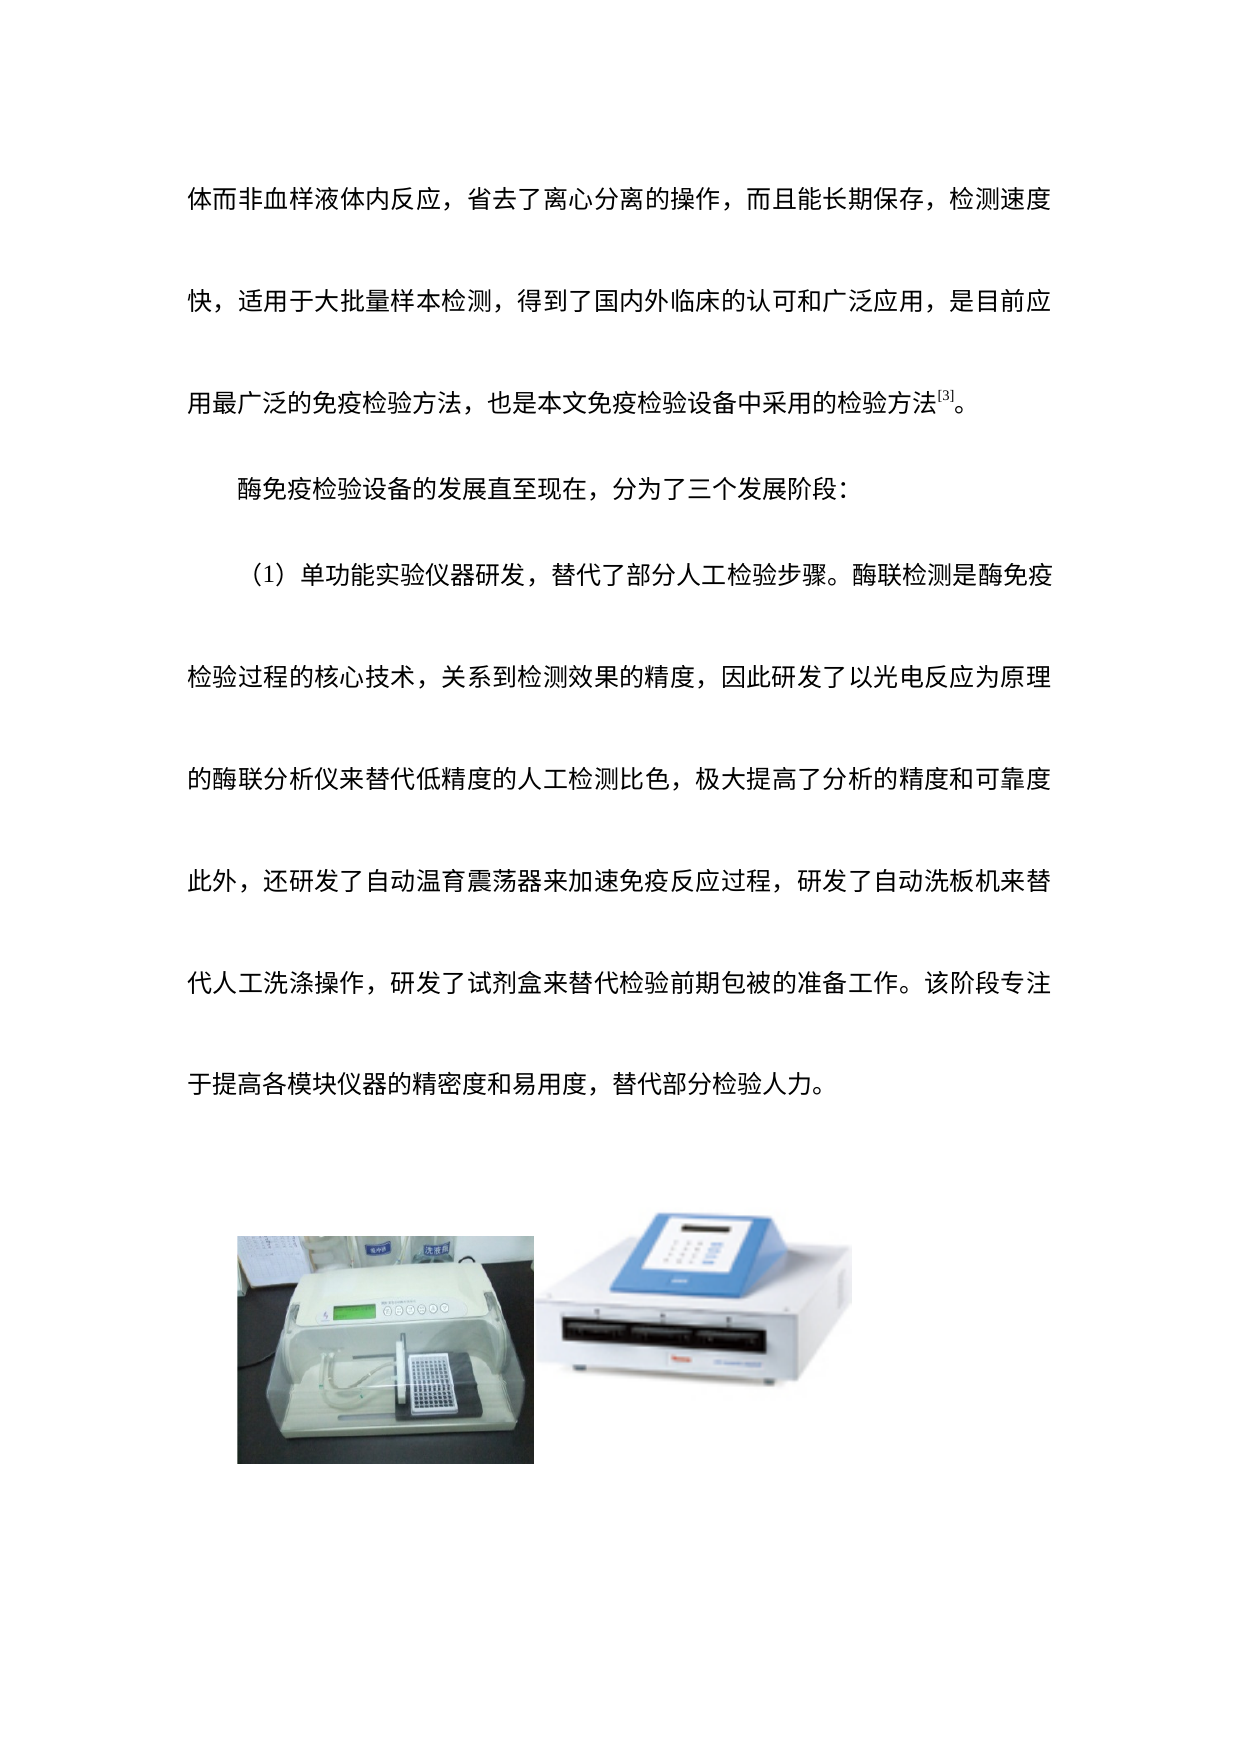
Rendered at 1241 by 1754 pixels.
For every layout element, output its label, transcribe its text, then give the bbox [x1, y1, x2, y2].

text （1）单功能实验仪器研发，替代了部分人工检验步骤。酶联检测是酶免疫检验过程的核心技术，关系到检测效果的精度，因此研发了以光电反应为原理的酶联分析仪来替代低精度的人工检测比色，极大提高了分析的精度和可靠度。此外，还研发了自动温育震荡器来加速免疫反应过程，研发了自动洗板机来替代人工洗涤操作，研发了试剂盒来替代检验前期包被的准备工作。该阶段专注于提高各模块仪器的精密度和易用度，替代部分检验人力。 [187, 540, 1053, 1117]
text 酶免疫检验设备的发展直至现在，分为了三个发展阶段： [187, 454, 1053, 522]
picture [237, 1146, 852, 1464]
